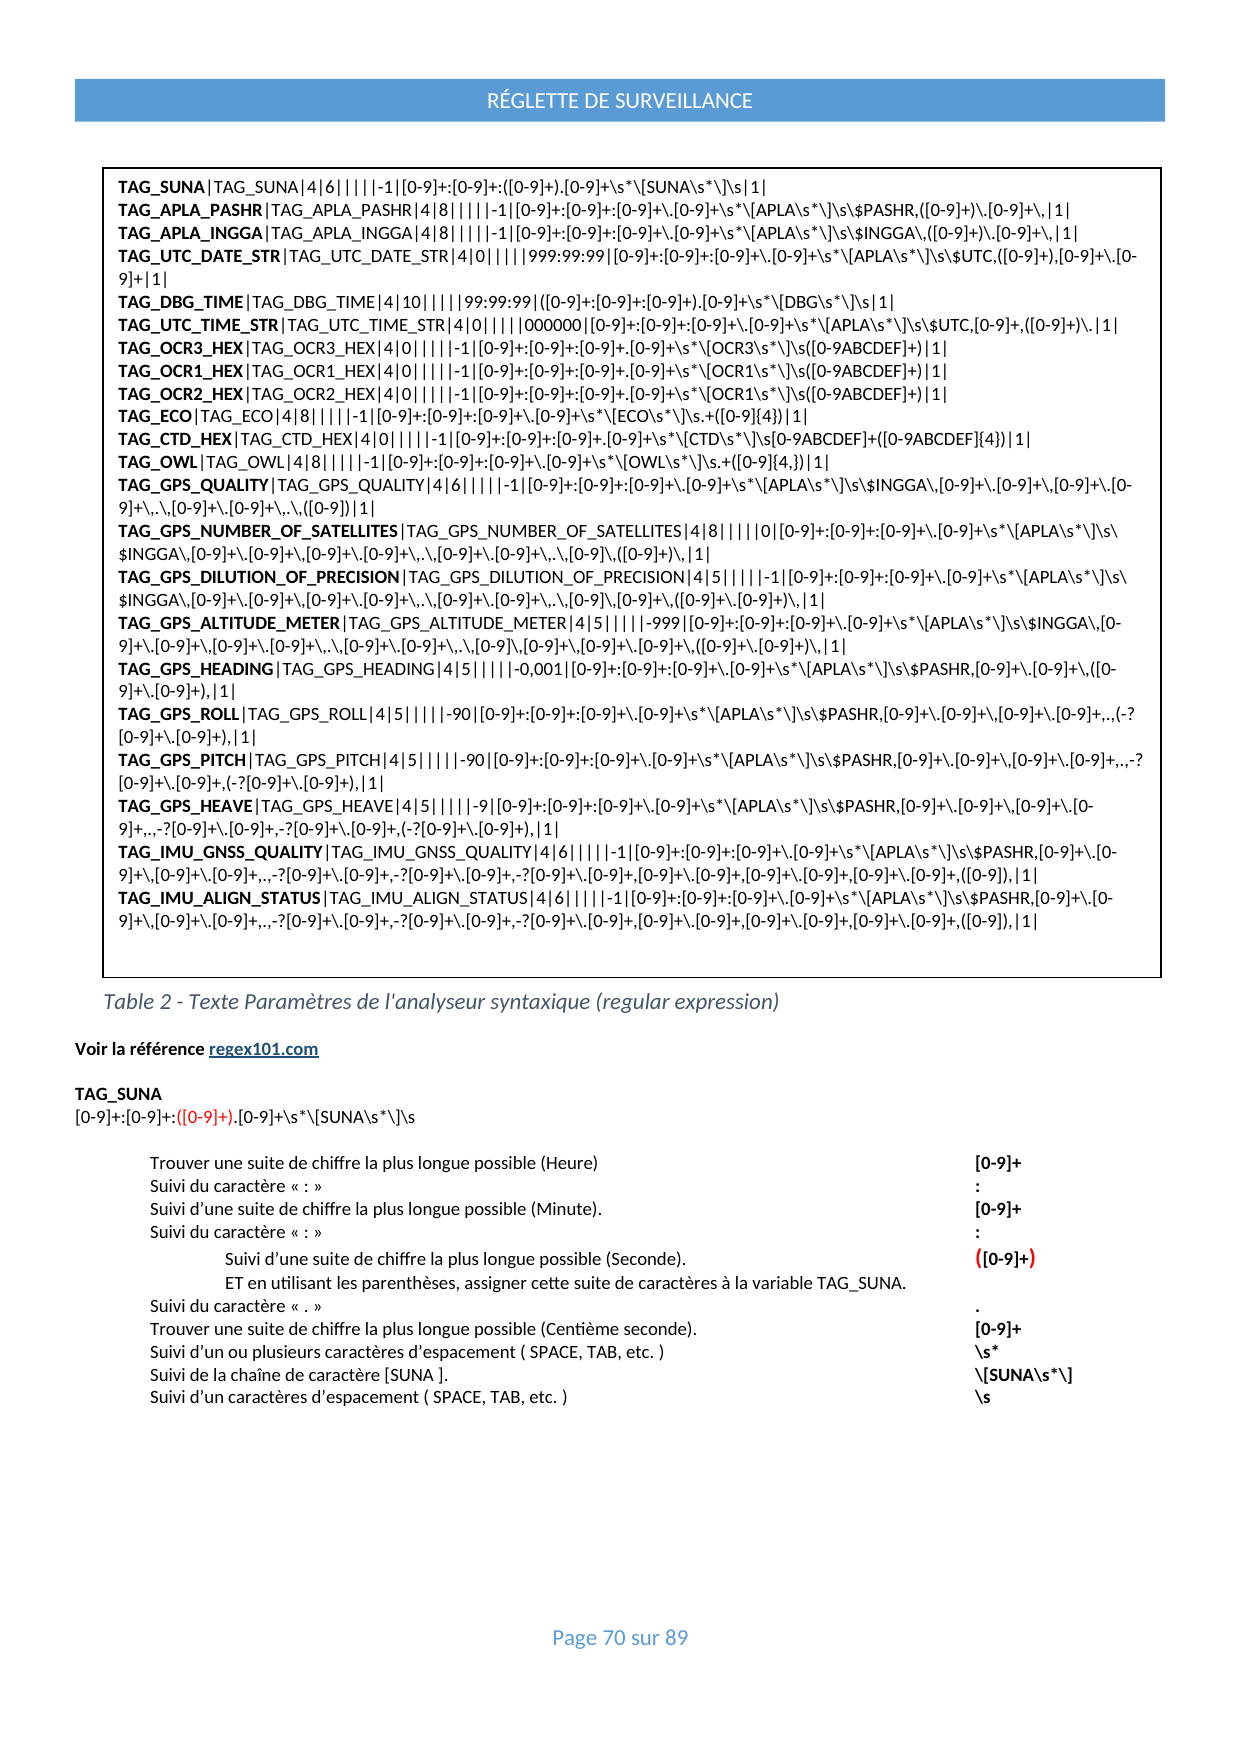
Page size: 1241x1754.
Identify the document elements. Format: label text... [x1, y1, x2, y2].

text Suivi d’une suite de chiffre la plus longue possible (Seconde). ([0-9]+) [150, 1243, 1165, 1271]
text Suivi d’un caractères d’espacement ( SPACE, TAB, etc. ) \s [75, 1386, 1165, 1408]
text Suivi du caractère « . » . [75, 1294, 1165, 1317]
text Suivi d’une suite de chiffre la plus longue possible (Minute). [0-9]+ [75, 1197, 1165, 1220]
text Suivi d’un ou plusieurs caractères d’espacement ( SPACE, TAB, etc. ) \s* [75, 1340, 1165, 1363]
text Suivi du caractère « : » : [75, 1220, 1165, 1243]
text [0-9]+:[0-9]+:([0-9]+).[0-9]+\s*\[SUNA\s*\]\s [75, 1106, 1165, 1128]
text TAG_SUNA [75, 1083, 1165, 1106]
text Suivi du caractère « : » : [75, 1174, 1165, 1197]
text Trouver une suite de chiffre la plus longue possible (Centième seconde). [0-9]+ [75, 1317, 1165, 1340]
text Suivi de la chaîne de caractère [SUNA ]. \[SUNA\s*\] [75, 1363, 1165, 1386]
text Voir la référence regex101.com [75, 174, 1165, 1060]
text ET en utilisant les parenthèses, assigner cette suite de caractères à la variable TAG_SUNA. [150, 1271, 1165, 1294]
text Trouver une suite de chiffre la plus longue possible (Heure) [0-9]+ [75, 1151, 1165, 1174]
